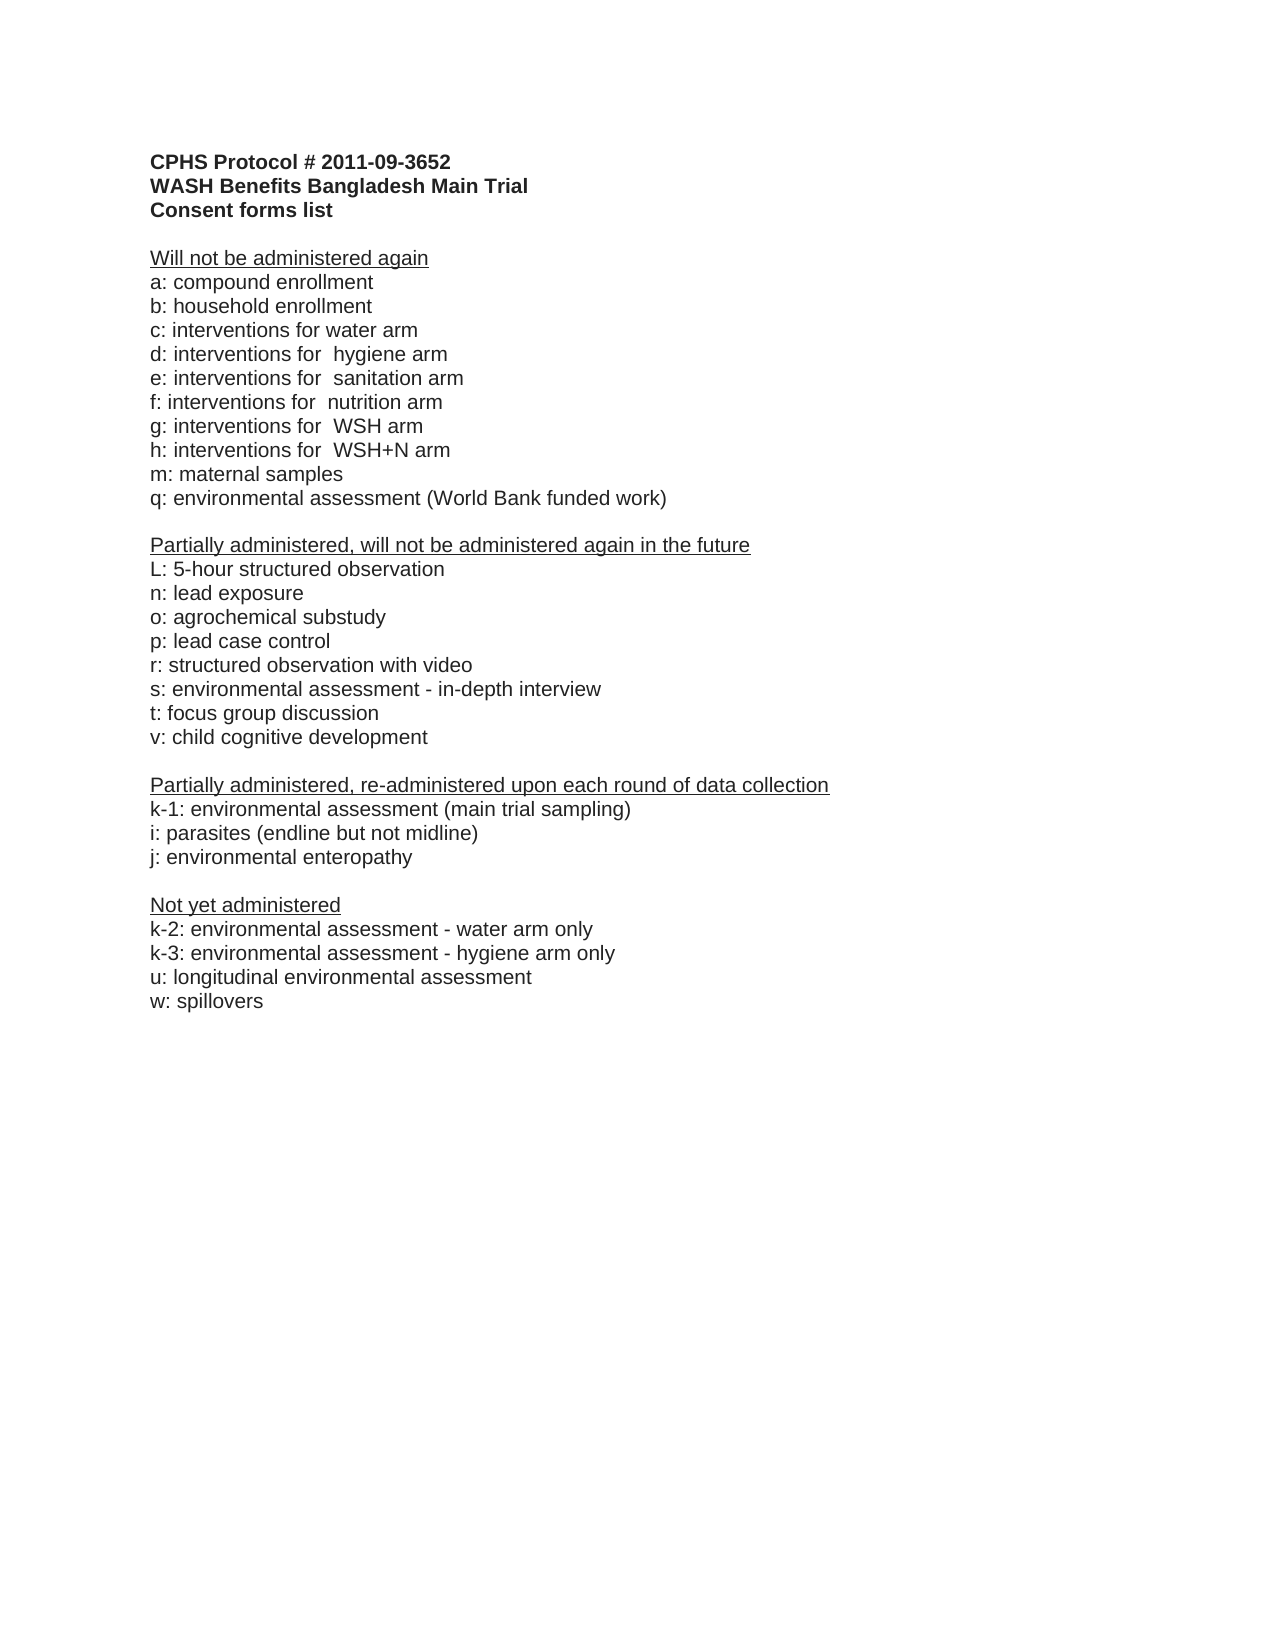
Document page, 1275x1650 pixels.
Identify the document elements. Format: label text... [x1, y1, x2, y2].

text Will not be administered again [150, 246, 1125, 270]
text Partially administered, re-administered upon each round of data collection [150, 773, 1125, 797]
text b: household enrollment [150, 294, 1125, 318]
text L: 5-hour structured observation [150, 557, 1125, 581]
text r: structured observation with video [150, 653, 1125, 677]
text w: spillovers [150, 988, 1125, 1012]
text v: child cognitive development [150, 725, 1125, 749]
text s: environmental assessment - in-depth interview [150, 677, 1125, 701]
text f: interventions for nutrition arm [150, 389, 1125, 413]
text q: environmental assessment (World Bank funded work) [150, 485, 1125, 509]
text p: lead case control [150, 629, 1125, 653]
text o: agrochemical substudy [150, 605, 1125, 629]
text h: interventions for WSH+N arm [150, 437, 1125, 461]
text t: focus group discussion [150, 701, 1125, 725]
text k-1: environmental assessment (main trial sampling) [150, 797, 1125, 821]
text u: longitudinal environmental assessment [150, 964, 1125, 988]
text g: interventions for WSH arm [150, 413, 1125, 437]
text Consent forms list [150, 198, 1125, 222]
text k-3: environmental assessment - hygiene arm only [150, 941, 1125, 964]
text c: interventions for water arm [150, 318, 1125, 342]
text a: compound enrollment [150, 270, 1125, 294]
text i: parasites (endline but not midline) [150, 821, 1125, 845]
text e: interventions for sanitation arm [150, 366, 1125, 389]
text CPHS Protocol # 2011-09-3652 [150, 150, 1125, 174]
text n: lead exposure [150, 581, 1125, 605]
text Not yet administered [150, 893, 1125, 917]
text WASH Benefits Bangladesh Main Trial [150, 174, 1125, 198]
text j: environmental enteropathy [150, 845, 1125, 869]
text d: interventions for hygiene arm [150, 342, 1125, 366]
text k-2: environmental assessment - water arm only [150, 917, 1125, 941]
text Partially administered, will not be administered again in the future [150, 533, 1125, 557]
text m: maternal samples [150, 461, 1125, 485]
